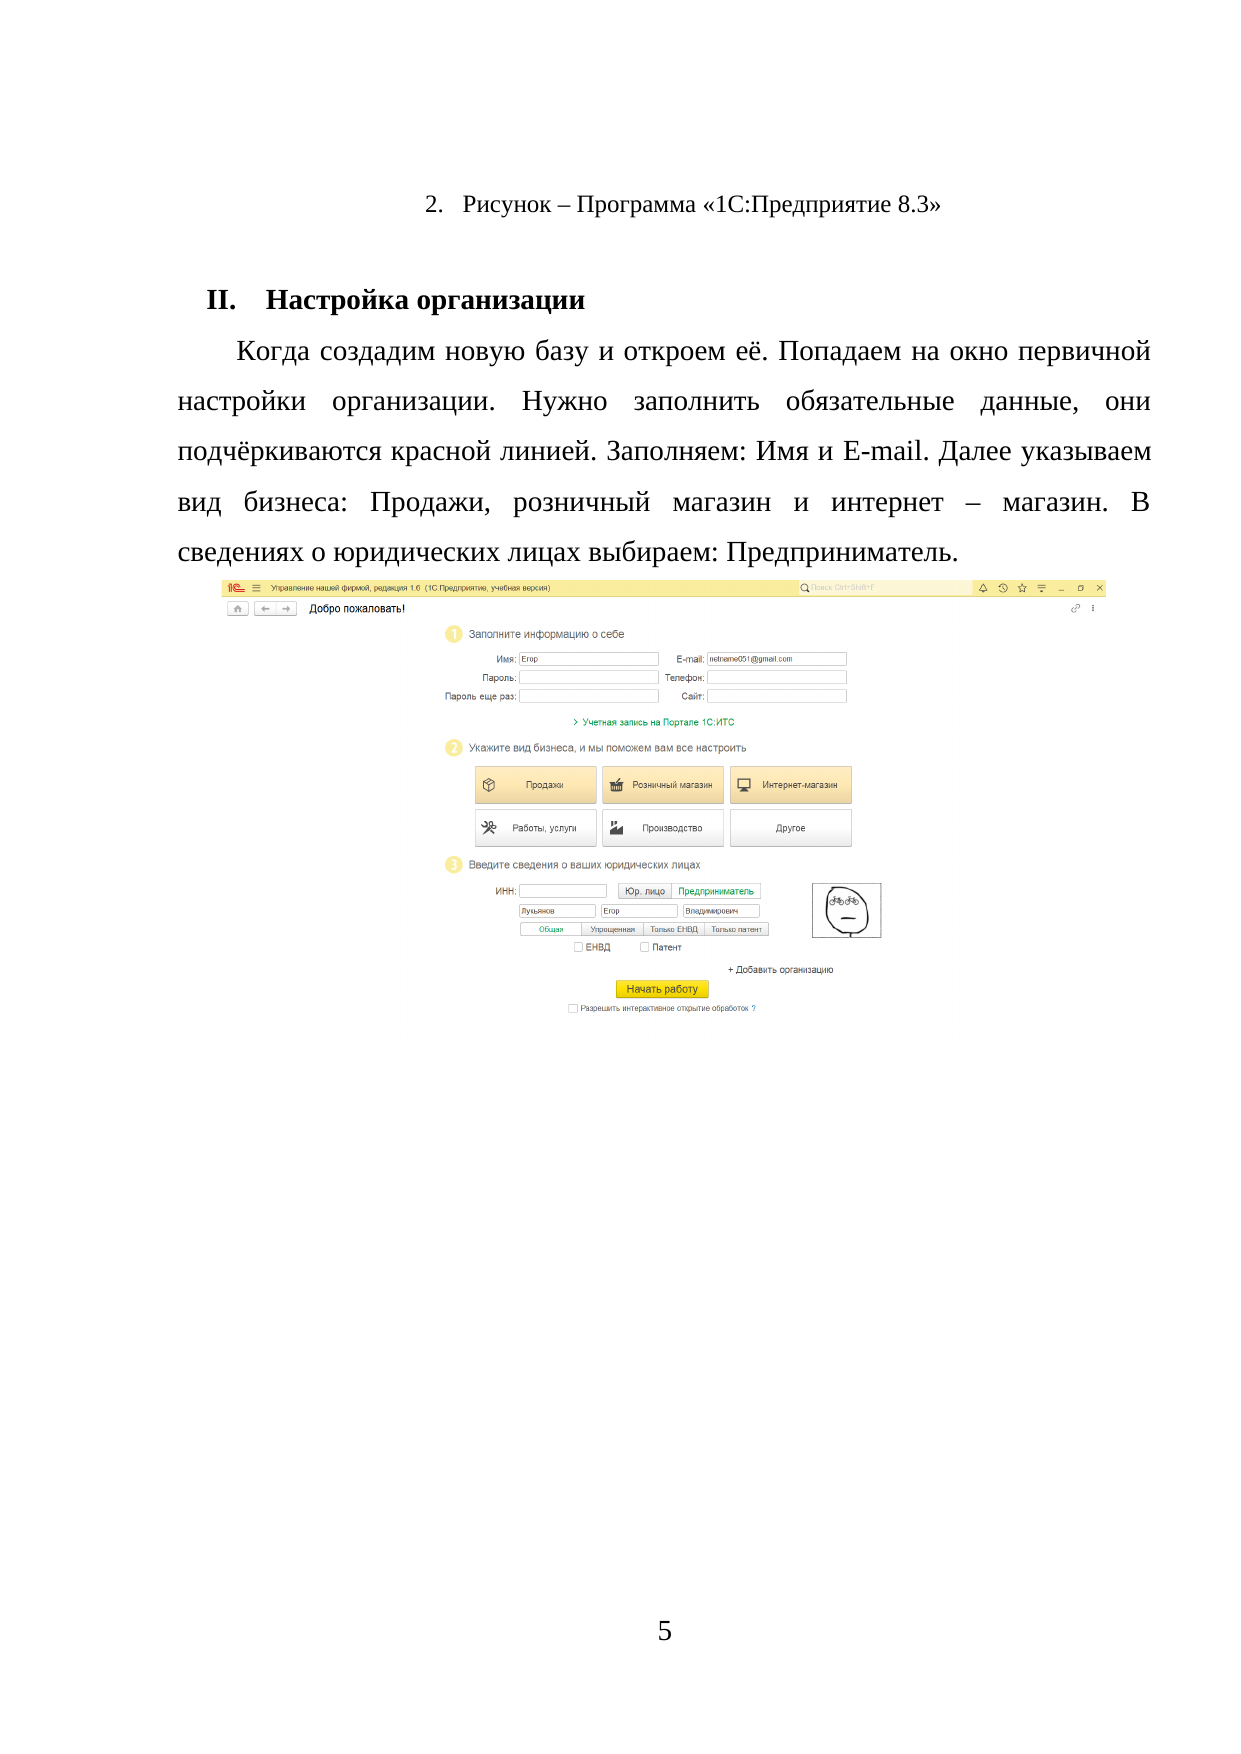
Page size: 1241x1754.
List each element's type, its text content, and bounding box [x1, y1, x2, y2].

list Рисунок – Программа «1С:Предприятие 8.3» [215, 189, 1152, 218]
picture [221, 580, 1106, 1046]
text Когда создадим новую базу и откроем её. Попадаем на окно первичной настройки организации. Нужно заполнить обязательные данные, они подчёркиваются красной линией. Заполняем: Имя и E-mail. Далее указываем вид бизнеса: Продажи, розничный магазин и интернет – магазин. В сведениях о юридических лицах выбираем: Предприниматель. [177, 333, 1152, 567]
subtitle Настройка организации [177, 282, 1152, 316]
